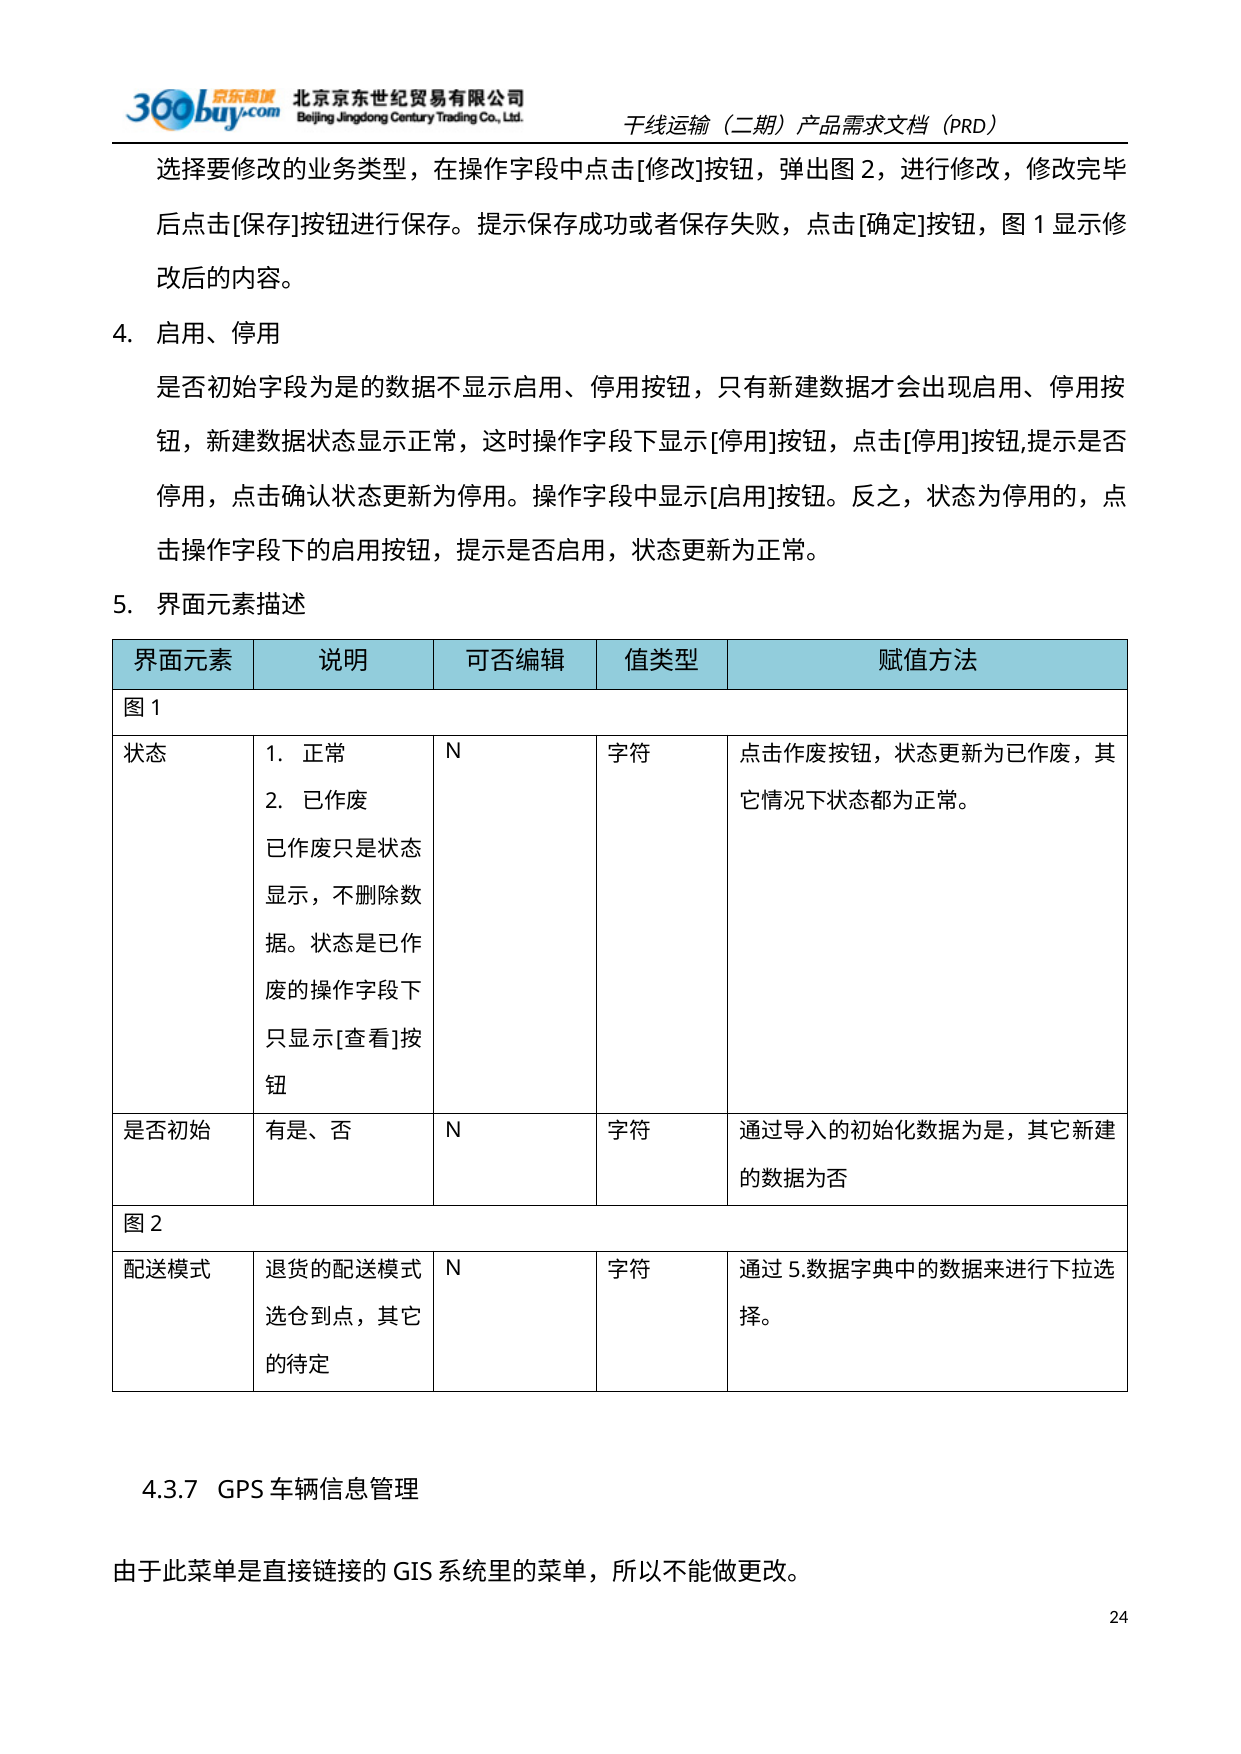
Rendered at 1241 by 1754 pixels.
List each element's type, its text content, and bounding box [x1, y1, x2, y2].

table_header 说明 [254, 640, 433, 689]
list 界面元素描述 [112, 585, 1128, 621]
table_cell 图1 [113, 690, 1127, 734]
table_cell N [434, 1114, 596, 1205]
table_cell 有是、否 [254, 1114, 433, 1205]
table_cell N [434, 1252, 596, 1391]
table_cell 正常 已作废 已作废只是状态显示，不删除数据。状态是已作废的操作字段下只显示[查看]按钮 [254, 736, 433, 1112]
table_cell 状态 [113, 736, 253, 1112]
list 启用、停用 [112, 313, 1128, 349]
subtitle GPS车辆信息管理 [142, 1470, 1128, 1506]
table_header 值类型 [597, 640, 727, 689]
table_cell 字符 [597, 736, 727, 1112]
table_header 可否编辑 [434, 640, 596, 689]
table_cell 图2 [113, 1206, 1127, 1251]
table_cell 通过导入的初始化数据为是，其它新建的数据为否 [728, 1114, 1127, 1205]
table_cell 退货的配送模式选仓到点，其它的待定 [254, 1252, 433, 1391]
table_cell 点击作废按钮，状态更新为已作废，其它情况下状态都为正常。 [728, 736, 1127, 1112]
table_cell 配送模式 [113, 1252, 253, 1391]
table_cell 通过5.数据字典中的数据来进行下拉选择。 [728, 1252, 1127, 1391]
list 选择要修改的业务类型，在操作字段中点击[修改]按钮，弹出图2，进行修改，修改完毕后点击[保存]按钮进行保存。提示保存成功或者保存失败，点击[确定]按钮，图1显示修改后的内容。 [156, 150, 1128, 295]
table_cell 是否初始 [113, 1114, 253, 1205]
table_header 界面元素 [113, 640, 253, 689]
text 由于此菜单是直接链接的GIS系统里的菜单，所以不能做更改。 [112, 1551, 1128, 1588]
list 是否初始字段为是的数据不显示启用、停用按钮，只有新建数据才会出现启用、停用按钮，新建数据状态显示正常，这时操作字段下显示[停用]按钮，点击[停用]按钮,提示是否停用，点击确认状态更新为停用。操作字段中显示[启用]按钮。反之，状态为停用的，点击操作字段下的启用按钮，提示是否启用，状态更新为正常。 [156, 367, 1128, 567]
picture [112, 88, 528, 134]
table_cell N [434, 736, 596, 1112]
table_cell 字符 [597, 1252, 727, 1391]
table_cell 字符 [597, 1114, 727, 1205]
table_header 赋值方法 [728, 640, 1127, 689]
